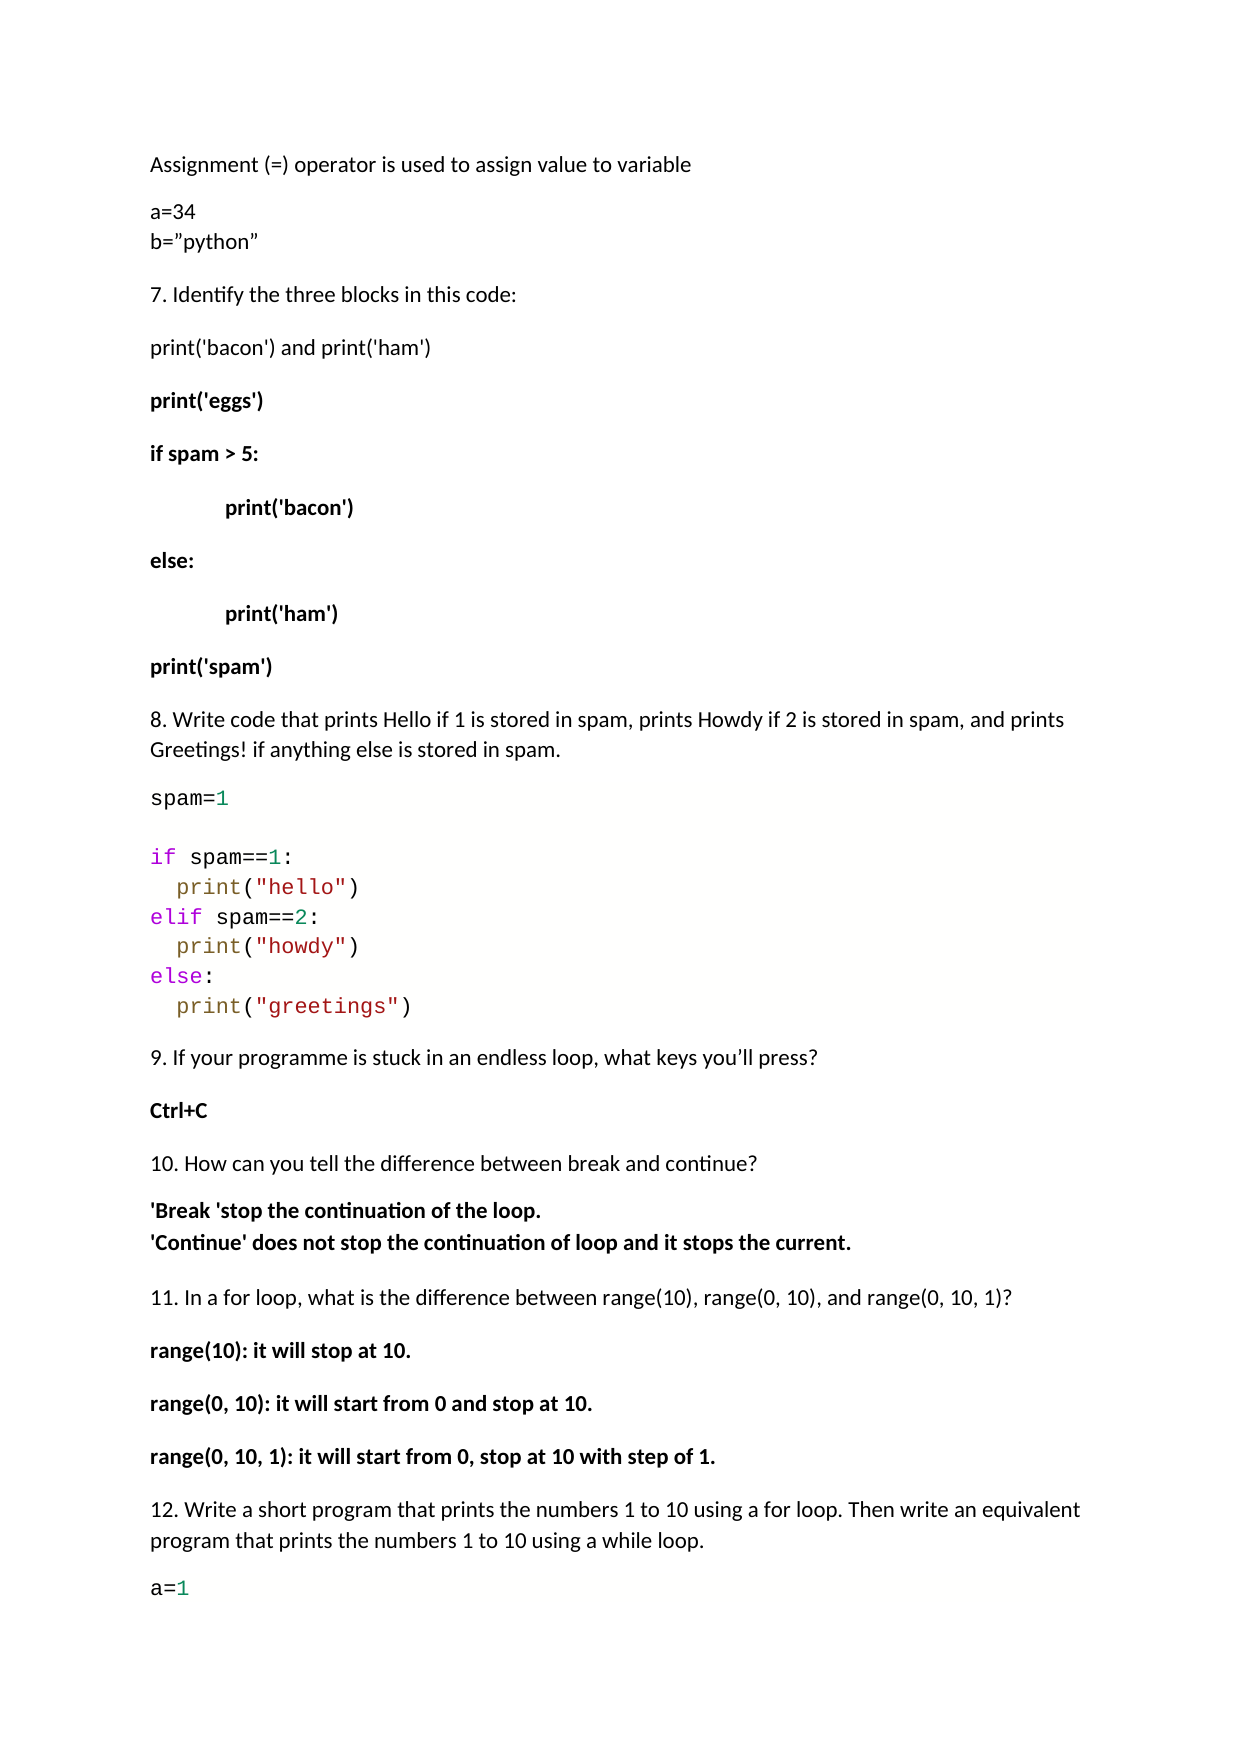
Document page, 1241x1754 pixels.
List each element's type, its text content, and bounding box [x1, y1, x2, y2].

text 9. If your programme is stuck in an endless loop, what keys you’ll press? [150, 1043, 1090, 1071]
text else: [150, 546, 1090, 574]
text Assignment (=) operator is used to assign value to variable [150, 150, 1090, 178]
text 7. Identify the three blocks in this code: [150, 280, 1090, 308]
text elif spam==2: [150, 901, 1090, 931]
text range(10): it will stop at 10. [150, 1336, 1090, 1364]
text 'Continue' does not stop the continuation of loop and it stops the current. [150, 1228, 1090, 1256]
text 12. Write a short program that prints the numbers 1 to 10 using a for loop. Then write an equivalent program that prints the numbers 1 to 10 using a while loop. [150, 1496, 1090, 1554]
text print('ham') [150, 599, 1090, 627]
text print('eggs') [150, 386, 1090, 414]
text range(0, 10, 1): it will start from 0, stop at 10 with step of 1. [150, 1442, 1090, 1471]
text b=”python” [150, 227, 1090, 255]
text 10. How can you tell the difference between break and continue? [150, 1149, 1090, 1177]
text spam=1 [150, 782, 1090, 812]
text print('spam') [150, 652, 1090, 680]
text 'Break 'stop the continuation of the loop. [150, 1196, 1090, 1224]
text 8. Write code that prints Hello if 1 is stored in spam, prints Howdy if 2 is stored in spam, and prints Greetings! if anything else is stored in spam. [150, 705, 1090, 763]
text range(0, 10): it will start from 0 and stop at 10. [150, 1389, 1090, 1417]
text print('bacon') [150, 493, 1090, 521]
text 11. In a for loop, what is the difference between range(10), range(0, 10), and range(0, 10, 1)? [150, 1283, 1090, 1311]
text a=34 [150, 197, 1090, 225]
text Ctrl+C [150, 1096, 1090, 1124]
text a=1 [150, 1573, 1090, 1602]
text if spam > 5: [150, 439, 1090, 468]
text if spam==1: [150, 842, 1090, 871]
text print('bacon') and print('ham') [150, 333, 1090, 361]
text print("hello") [150, 871, 1090, 901]
text print("greetings") [150, 990, 1090, 1020]
text else: [150, 960, 1090, 990]
text print("howdy") [150, 931, 1090, 960]
